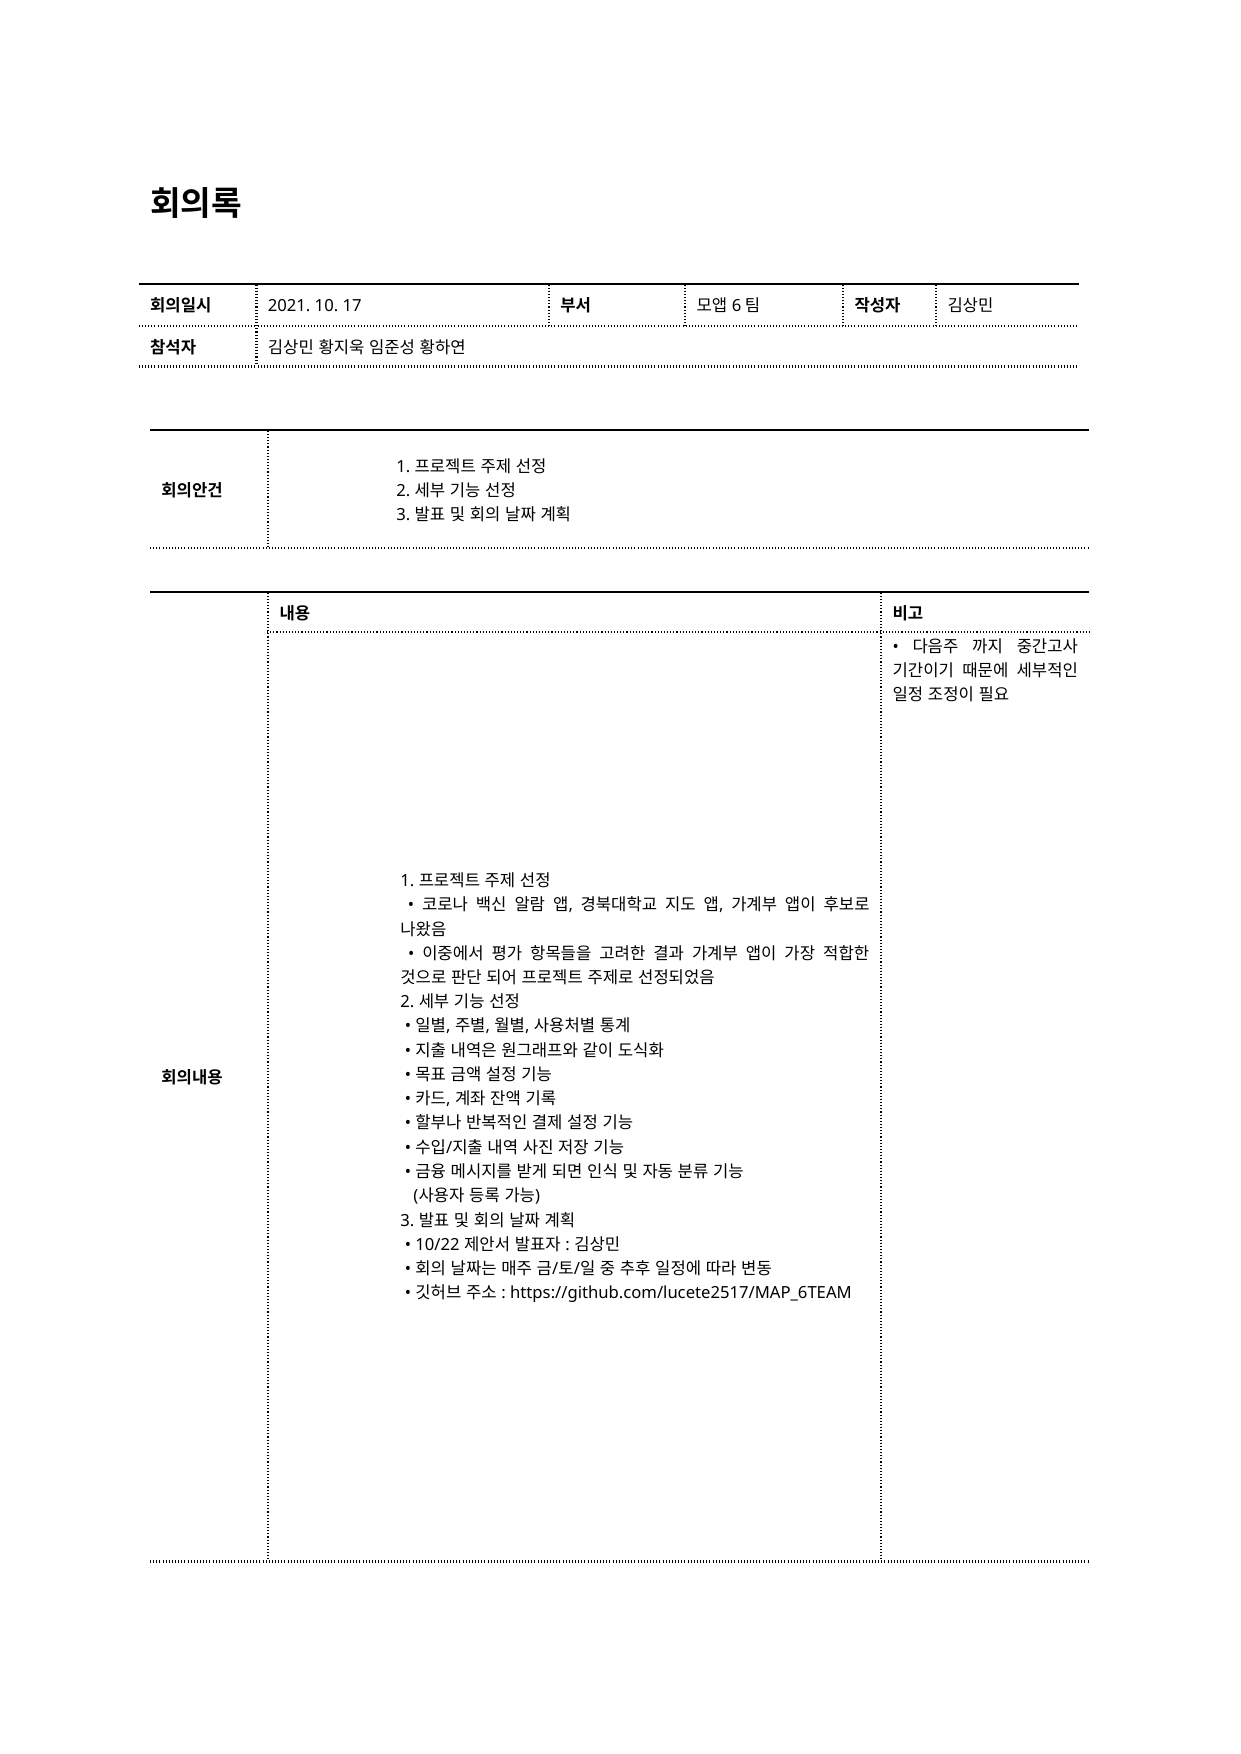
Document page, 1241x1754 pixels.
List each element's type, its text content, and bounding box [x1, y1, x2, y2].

table_cell 김상민 황지욱 임준성 황하연 [256, 325, 1079, 365]
table_cell 1. 프로젝트 주제 선정 • 코로나 백신 알람 앱, 경북대학교 지도 앱, 가계부 앱이 후보로 나왔음 • 이중에서 평가 항목들을 고려한 결과 가계부 앱이 가장 적합한 것으로 판단 되어 프로젝트 주제로 선정되었음 2. 세부 기능 선정 • 일별, 주별, 월별, 사용처별 통계 • 지출 내역은 원그래프와 같이 도식화 • 목표 금액 설정 기능 • 카드, 계좌 잔액 기록 • 할부나 반복적인 결제 설정 기능 • 수입/지출 내역 사진 저장 기능 • 금융 메시지를 받게 되면 인식 및 자동 분류 기능 (사용자 등록 가능) 3. 발표 및 회의 날짜 계획 • 10/22 제안서 발표자 : 김상민 • 회의 날짜는 매주 금/토/일 중 추후 일정에 따라 변동 • 깃허브 주소 : https://github.com/lucete2517/MAP_6TEAM [268, 631, 881, 1560]
table_header 회의안건 [150, 431, 268, 547]
table_header 내용 [268, 593, 881, 631]
table_header 작성자 [843, 285, 936, 325]
text 회의록 [150, 177, 1090, 225]
table_header 김상민 [936, 285, 1079, 325]
table_header 2021. 10. 17 [256, 285, 549, 325]
table_header 모앱 6팀 [685, 285, 843, 325]
table_header 비고 [881, 593, 1089, 631]
table_cell 참석자 [139, 325, 256, 365]
table_cell • 다음주 까지 중간고사 기간이기 때문에 세부적인 일정 조정이 필요 [881, 631, 1089, 1560]
table_header 회의내용 [150, 593, 268, 1560]
table_header 1. 프로젝트 주제 선정 2. 세부 기능 선정 3. 발표 및 회의 날짜 계획 [268, 431, 1089, 547]
table_header 회의일시 [139, 285, 256, 325]
table_header 부서 [549, 285, 685, 325]
